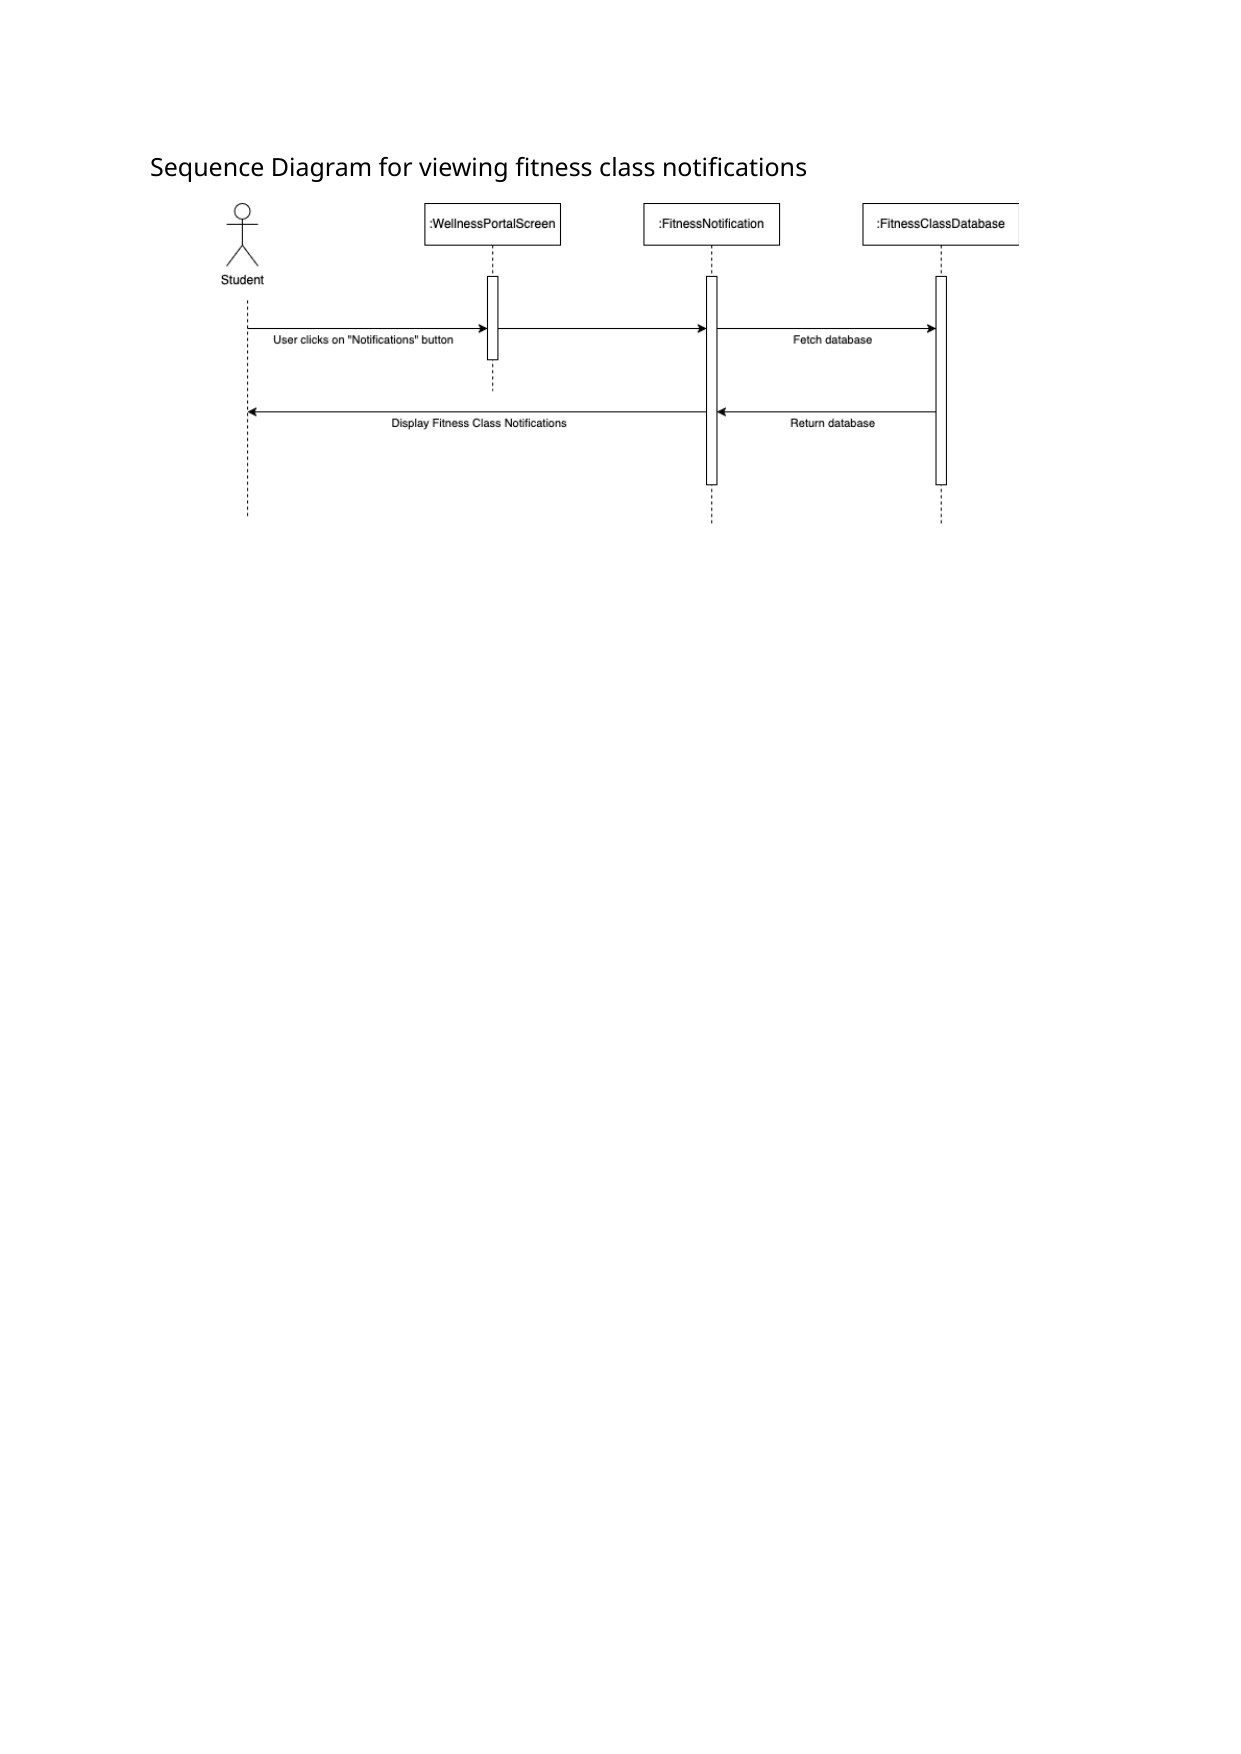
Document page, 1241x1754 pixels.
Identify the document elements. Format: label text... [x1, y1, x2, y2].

picture [221, 203, 1019, 527]
text Sequence Diagram for viewing fitness class notifications [150, 150, 1090, 184]
